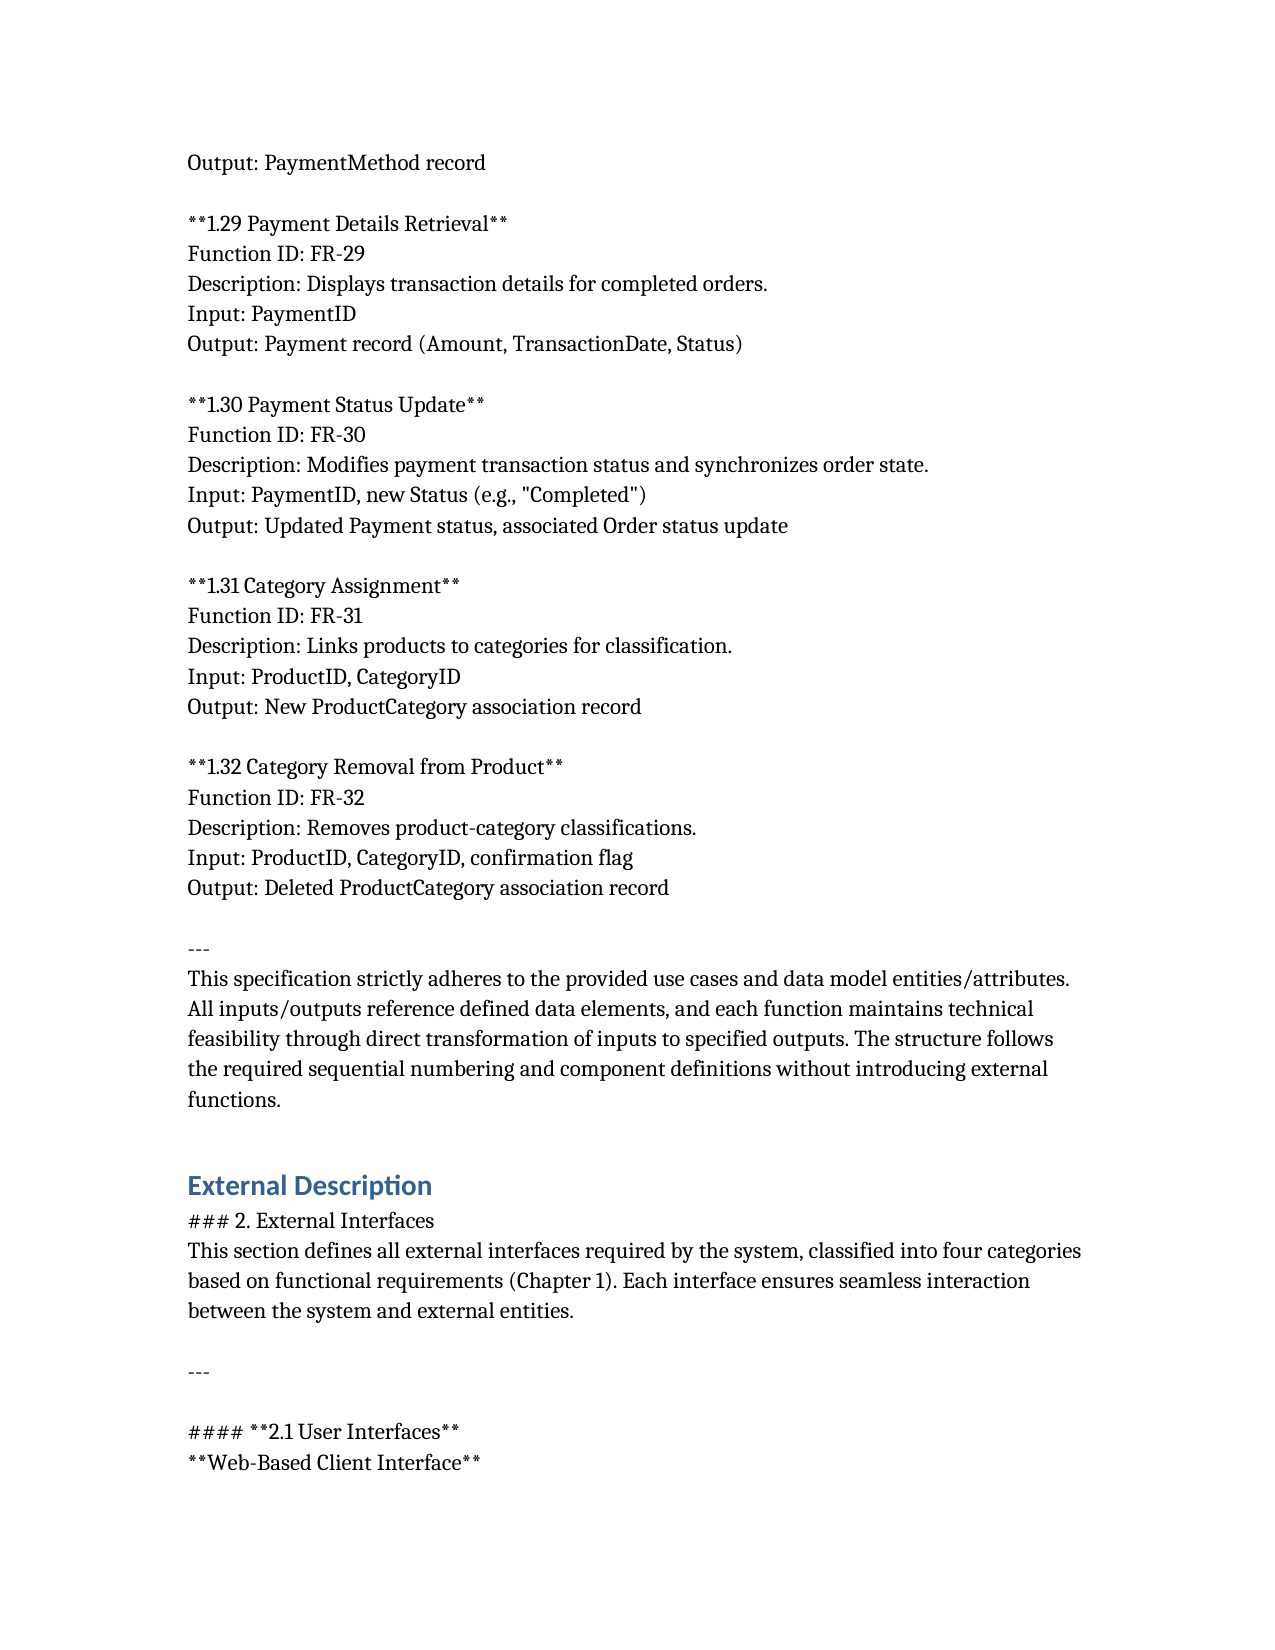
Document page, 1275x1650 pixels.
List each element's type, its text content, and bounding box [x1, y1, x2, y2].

subtitle External Description [187, 1167, 1087, 1202]
